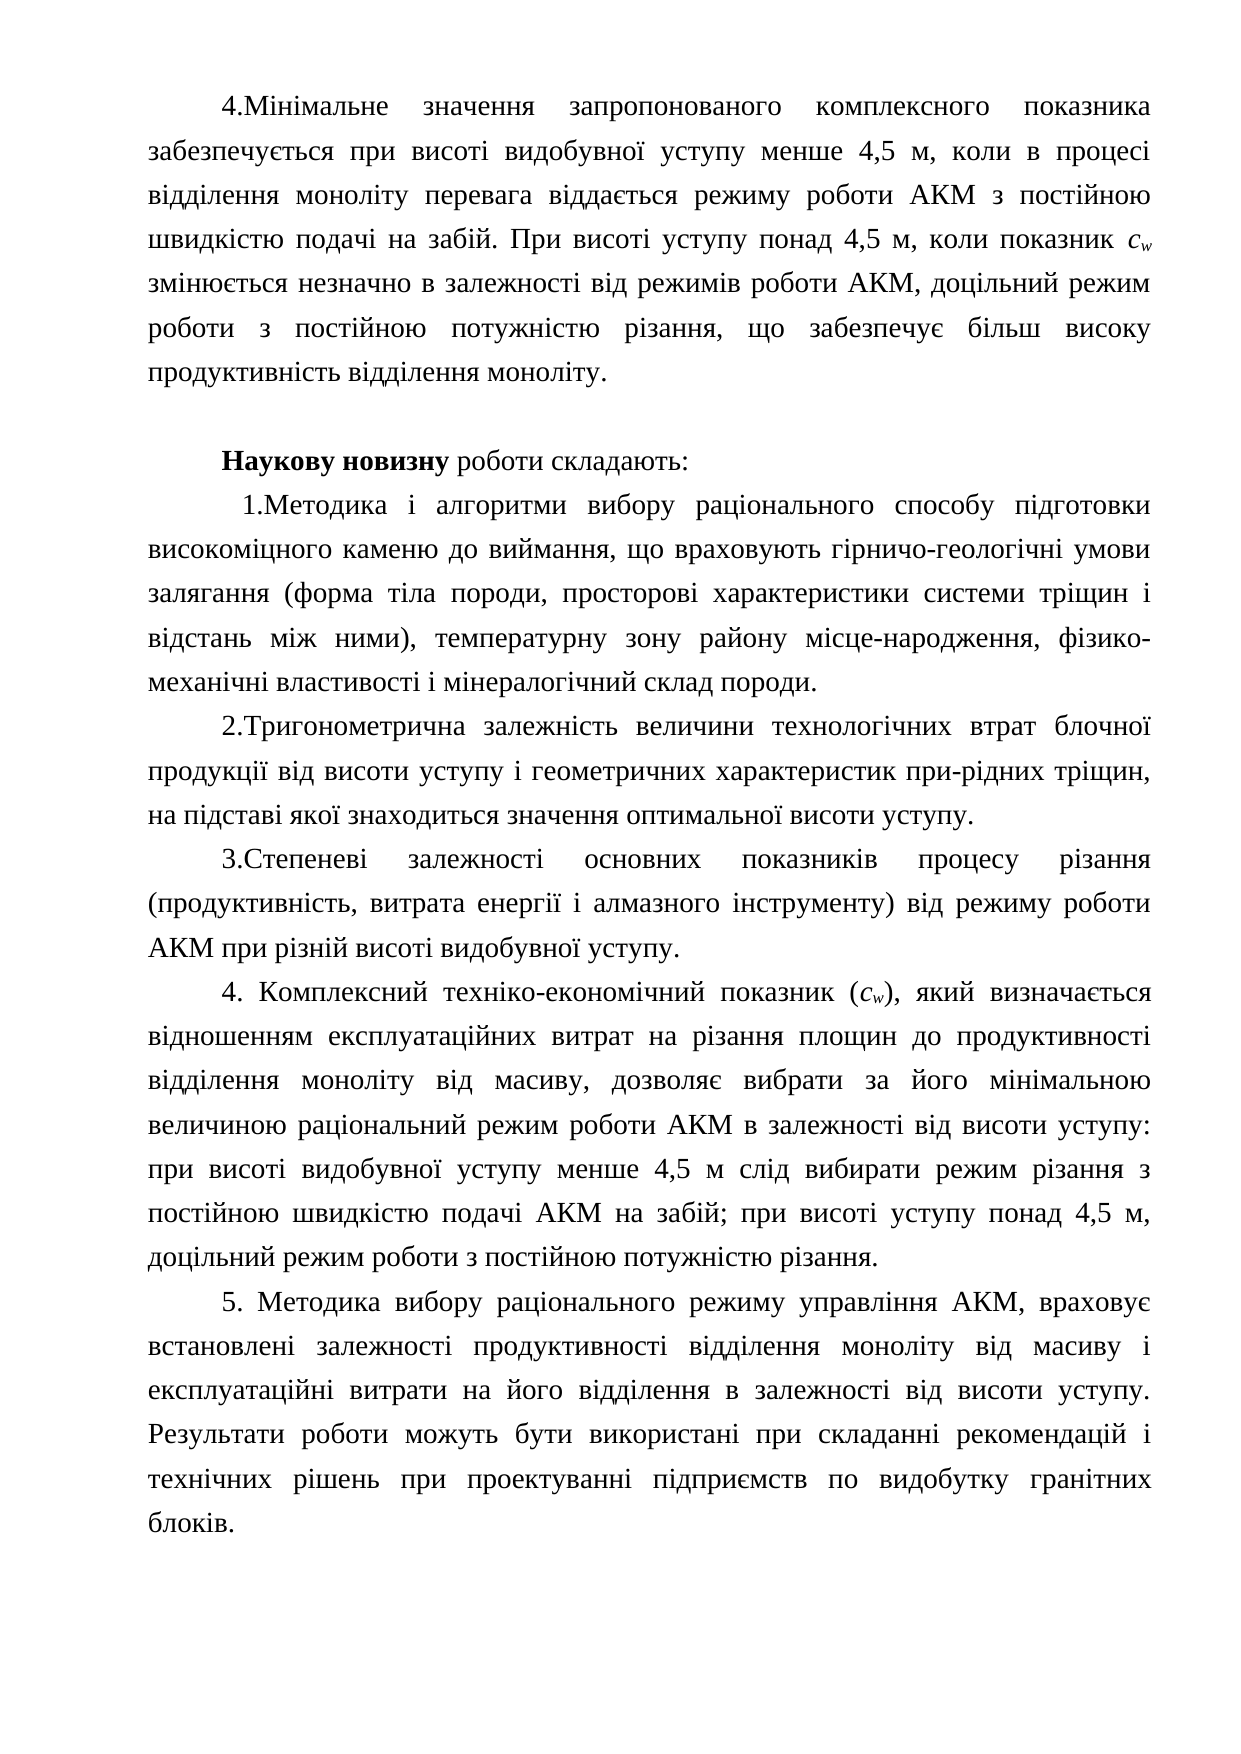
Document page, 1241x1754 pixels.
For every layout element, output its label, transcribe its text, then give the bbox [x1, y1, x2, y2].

text Наукову новизну роботи складають: [148, 443, 1152, 476]
text 4. Комплексний техніко-економічний показник (сw), який визначається відношенням експлуатаційних витрат на різання площин до продуктивності відділення моноліту від масиву, дозволяє вибрати за його мінімальною величиною раціональний режим роботи АКМ в залежності від висоти уступу: при висоті видобувної уступу менше 4,5 м слід вибирати режим різання з постійною швидкістю подачі АКМ на забій; при висоті уступу понад 4,5 м, доцільний режим роботи з постійною потужністю різання. [148, 974, 1152, 1273]
text 2.Тригонометрична залежність величини технологічних втрат блочної продукції від висоти уступу і геометричних характеристик при-рідних тріщин, на підставі якої знаходиться значення оптимальної висоти уступу. [148, 708, 1152, 830]
text 5. Методика вибору раціонального режиму управління АКМ, враховує встановлені залежності продуктивності відділення моноліту від масиву і експлуатаційні витрати на його відділення в залежності від висоти уступу. Результати роботи можуть бути використані при складанні рекомендацій і технічних рішень при проектуванні підприємств по видобутку гранітних блоків. [148, 1284, 1152, 1539]
text 1.Методика і алгоритми вибору раціонального способу підготовки високоміцного каменю до виймання, що враховують гірничо-геологічні умови залягання (форма тіла породи, просторові характеристики системи тріщин і відстань між ними), температурну зону району місце-народження, фізико-механічні властивості і мінералогічний склад породи. [148, 487, 1152, 698]
text 3.Степеневі залежності основних показників процесу різання (продуктивність, витрата енергії і алмазного інструменту) від режиму роботи АКМ при різній висоті видобувної уступу. [148, 841, 1152, 963]
text 4.Мінімальне значення запропонованого комплексного показника забезпечується при висоті видобувної уступу менше 4,5 м, коли в процесі відділення моноліту перевага віддається режиму роботи АКМ з постійною швидкістю подачі на забій. При висоті уступу понад 4,5 м, коли показник сw змінюється незначно в залежності від режимів роботи АКМ, доцільний режим роботи з постійною потужністю різання, що забезпечує більш високу продуктивність відділення моноліту. [148, 88, 1152, 388]
